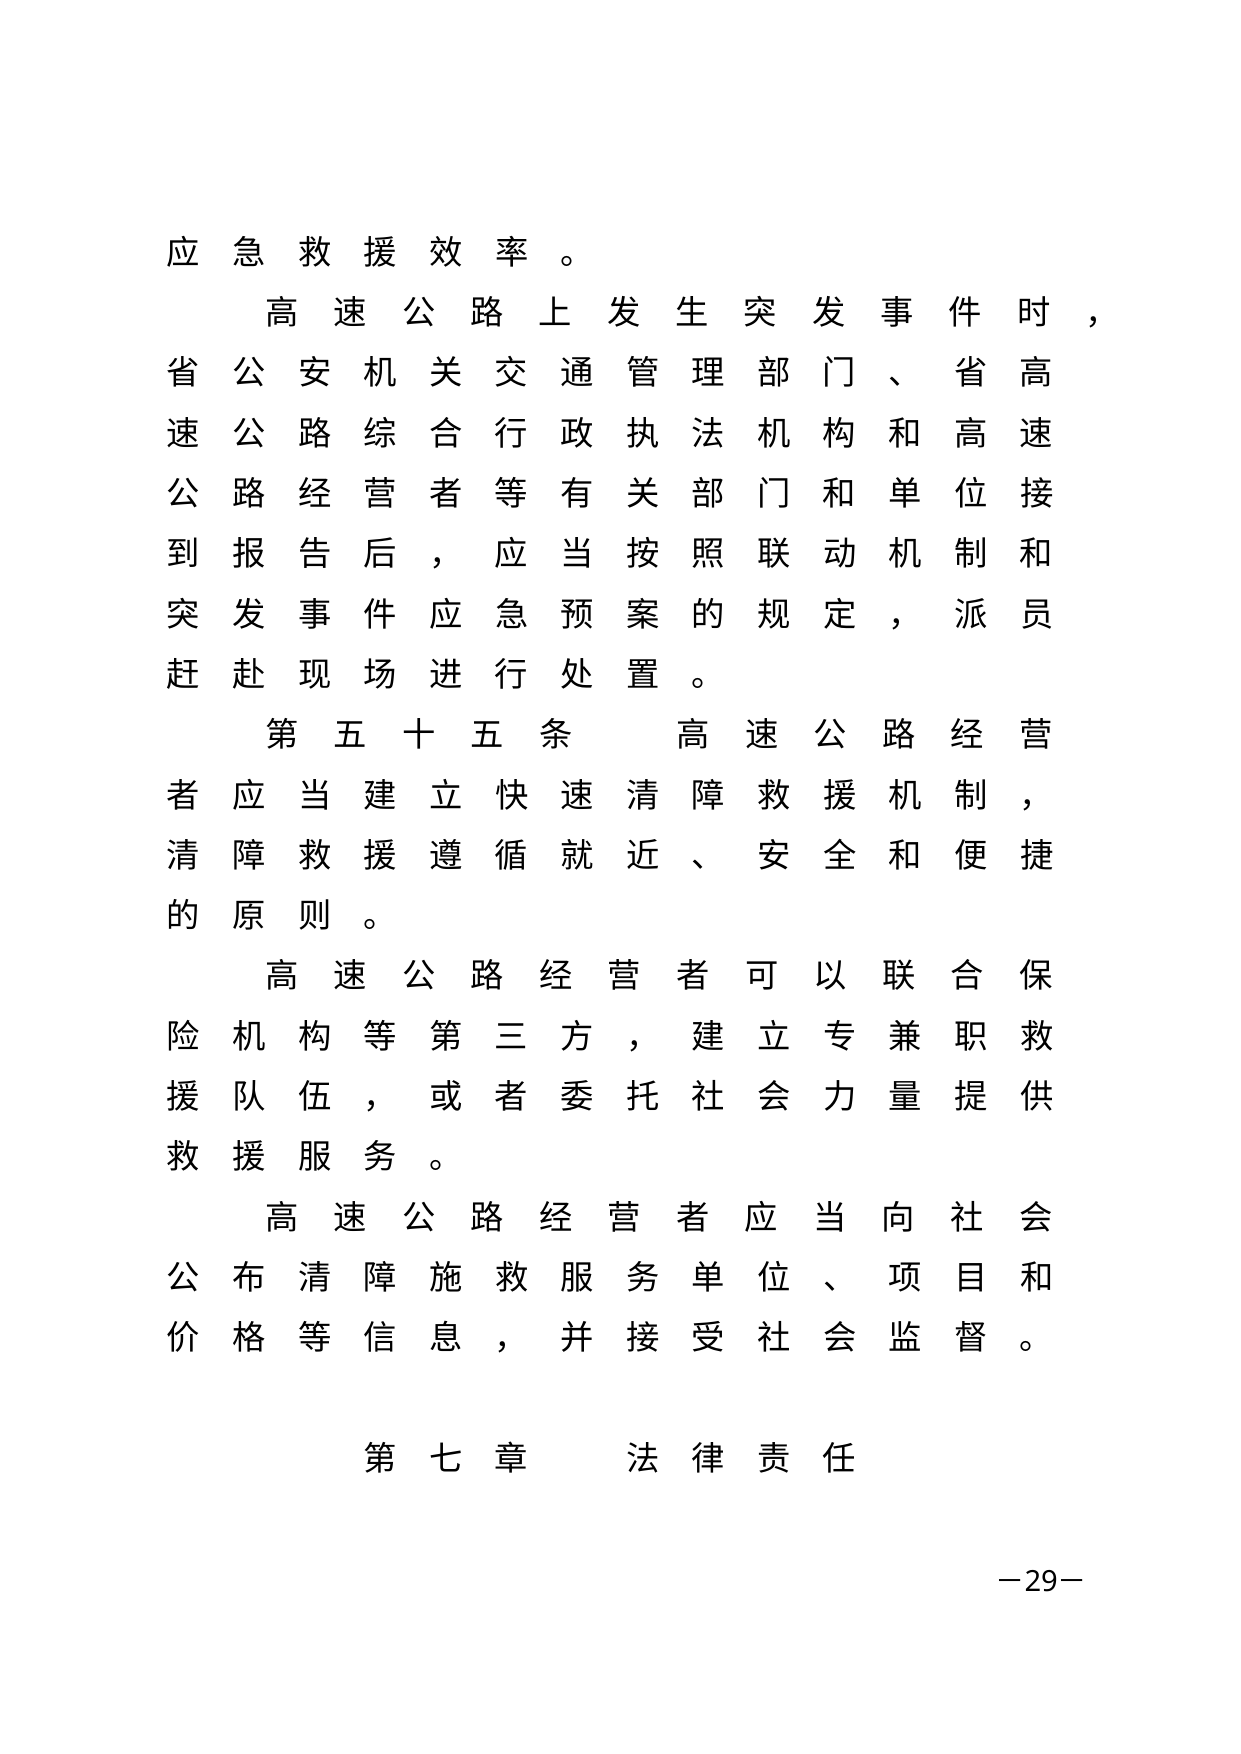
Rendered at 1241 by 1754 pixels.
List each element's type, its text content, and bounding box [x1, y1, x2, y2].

text 第五十五条 高速公路经营者应当建立快速清障救援机制，清障救援遵循就近、安全和便捷的原则。 [167, 702, 1085, 943]
text 第五十四条 县级以上人民政府应当建立高速公路救援联动机制，完善紧急救援体系，提高应急救援效率。 [167, 219, 1085, 280]
text 高速公路经营者可以联合保险机构等第三方，建立专兼职救援队伍，或者委托社会力量提供救援服务。 [167, 943, 1085, 1184]
text 第七章 法律责任 [167, 1426, 1085, 1486]
text 高速公路经营者应当向社会公布清障施救服务单位、项目和价格等信息，并接受社会监督。 [167, 1184, 1085, 1365]
text 高速公路上发生突发事件时，省公安机关交通管理部门、省高速公路综合行政执法机构和高速公路经营者等有关部门和单位接到报告后，应当按照联动机制和突发事件应急预案的规定，派员赶赴现场进行处置。 [167, 280, 1085, 702]
